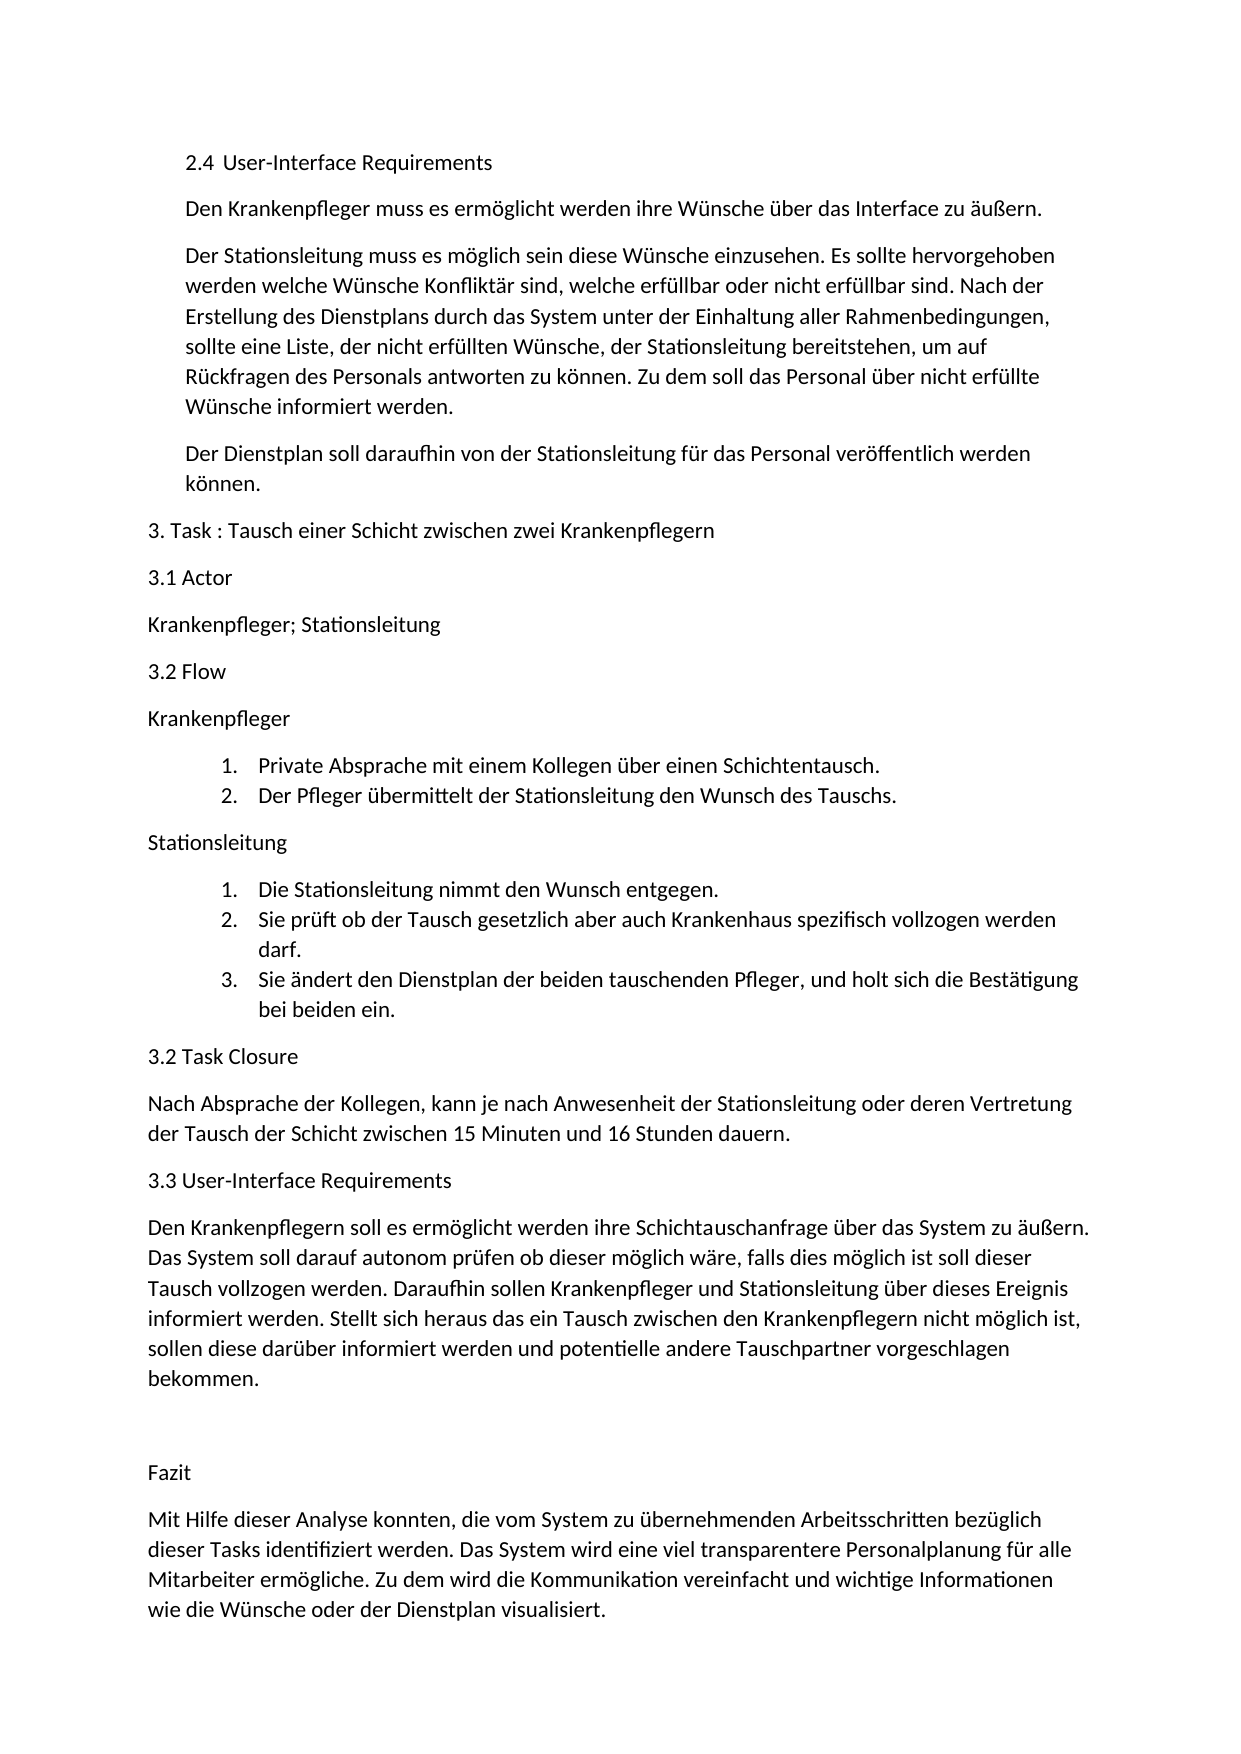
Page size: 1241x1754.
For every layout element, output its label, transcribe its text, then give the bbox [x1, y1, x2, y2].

text Mit Hilfe dieser Analyse konnten, die vom System zu übernehmenden Arbeitsschritten bezüglich dieser Tasks identifiziert werden. Das System wird eine viel transparentere Personalplanung für alle Mitarbeiter ermögliche. Zu dem wird die Kommunikation vereinfacht und wichtige Informationen wie die Wünsche oder der Dienstplan visualisiert. [148, 1505, 1093, 1623]
text 3.2 Task Closure [148, 1042, 1093, 1070]
text 3. Task : Tausch einer Schicht zwischen zwei Krankenpflegern [148, 516, 1093, 544]
list User-Interface Requirements [185, 148, 1093, 176]
text Stationsleitung [148, 828, 1093, 856]
text 3.1 Actor [148, 563, 1093, 591]
text Der Stationsleitung muss es möglich sein diese Wünsche einzusehen. Es sollte hervorgehoben werden welche Wünsche Konfliktär sind, welche erfüllbar oder nicht erfüllbar sind. Nach der Erstellung des Dienstplans durch das System unter der Einhaltung aller Rahmenbedingungen, sollte eine Liste, der nicht erfüllten Wünsche, der Stationsleitung bereitstehen, um auf Rückfragen des Personals antworten zu können. Zu dem soll das Personal über nicht erfüllte Wünsche informiert werden. [185, 241, 1093, 420]
list Sie ändert den Dienstplan der beiden tauschenden Pfleger, und holt sich die Bestätigung bei beiden ein. [221, 965, 1093, 1023]
text 3.3 User-Interface Requirements [148, 1166, 1093, 1194]
text Den Krankenpflegern soll es ermöglicht werden ihre Schichtauschanfrage über das System zu äußern. Das System soll darauf autonom prüfen ob dieser möglich wäre, falls dies möglich ist soll dieser Tausch vollzogen werden. Daraufhin sollen Krankenpfleger und Stationsleitung über dieses Ereignis informiert werden. Stellt sich heraus das ein Tausch zwischen den Krankenpflegern nicht möglich ist, sollen diese darüber informiert werden und potentielle andere Tauschpartner vorgeschlagen bekommen. [148, 1213, 1093, 1392]
text Krankenpfleger [148, 704, 1093, 732]
list Die Stationsleitung nimmt den Wunsch entgegen. [221, 875, 1093, 903]
text Der Dienstplan soll daraufhin von der Stationsleitung für das Personal veröffentlich werden können. [185, 439, 1093, 497]
text 3.2 Flow [148, 657, 1093, 685]
list Der Pfleger übermittelt der Stationsleitung den Wunsch des Tauschs. [221, 781, 1093, 809]
list Sie prüft ob der Tausch gesetzlich aber auch Krankenhaus spezifisch vollzogen werden darf. [221, 905, 1093, 963]
list Private Absprache mit einem Kollegen über einen Schichtentausch. [221, 751, 1093, 779]
text Fazit [148, 1458, 1093, 1486]
text Den Krankenpfleger muss es ermöglicht werden ihre Wünsche über das Interface zu äußern. [185, 194, 1093, 222]
text Krankenpfleger; Stationsleitung [148, 610, 1093, 638]
text Nach Absprache der Kollegen, kann je nach Anwesenheit der Stationsleitung oder deren Vertretung der Tausch der Schicht zwischen 15 Minuten und 16 Stunden dauern. [148, 1089, 1093, 1147]
